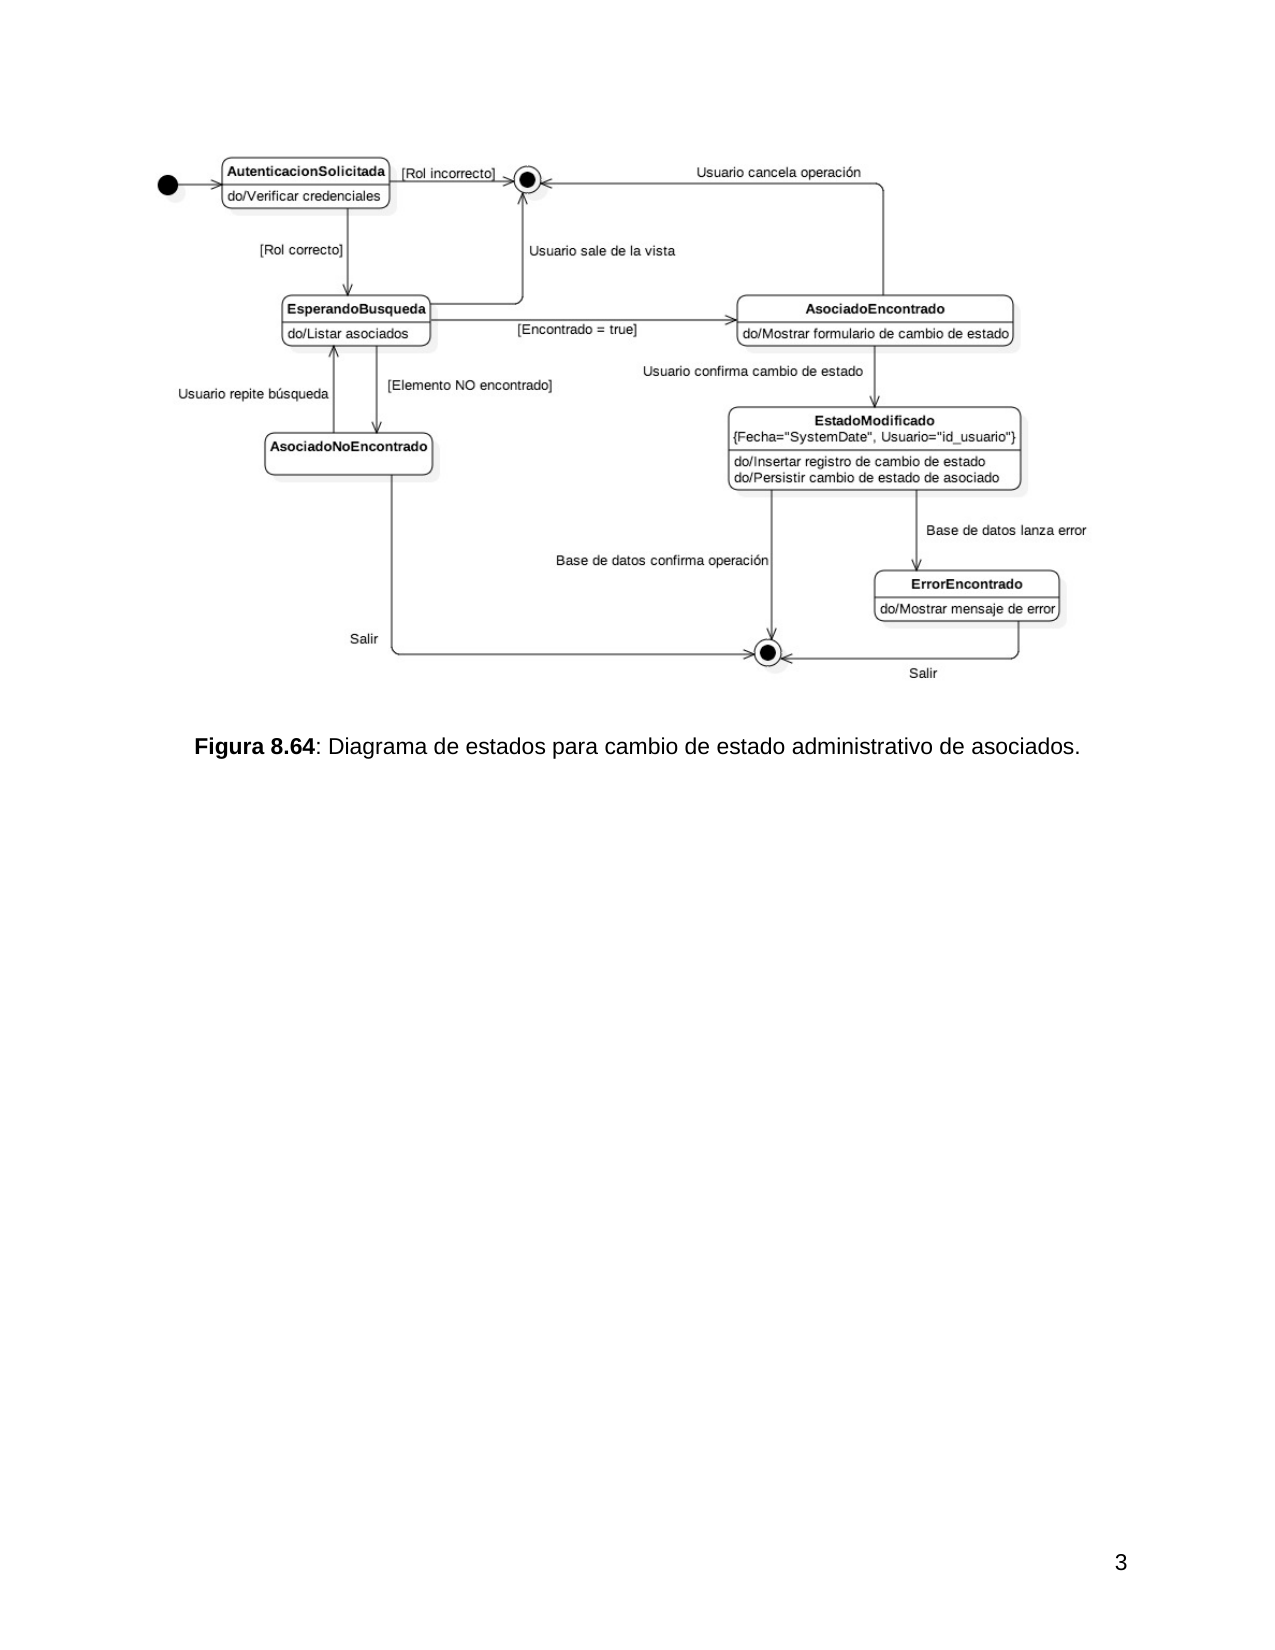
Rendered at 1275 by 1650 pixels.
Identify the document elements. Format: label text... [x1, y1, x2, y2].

text Figura 8.64: Diagrama de estados para cambio de estado administrativo de asociados. [148, 733, 1127, 759]
picture [147, 147, 1128, 721]
